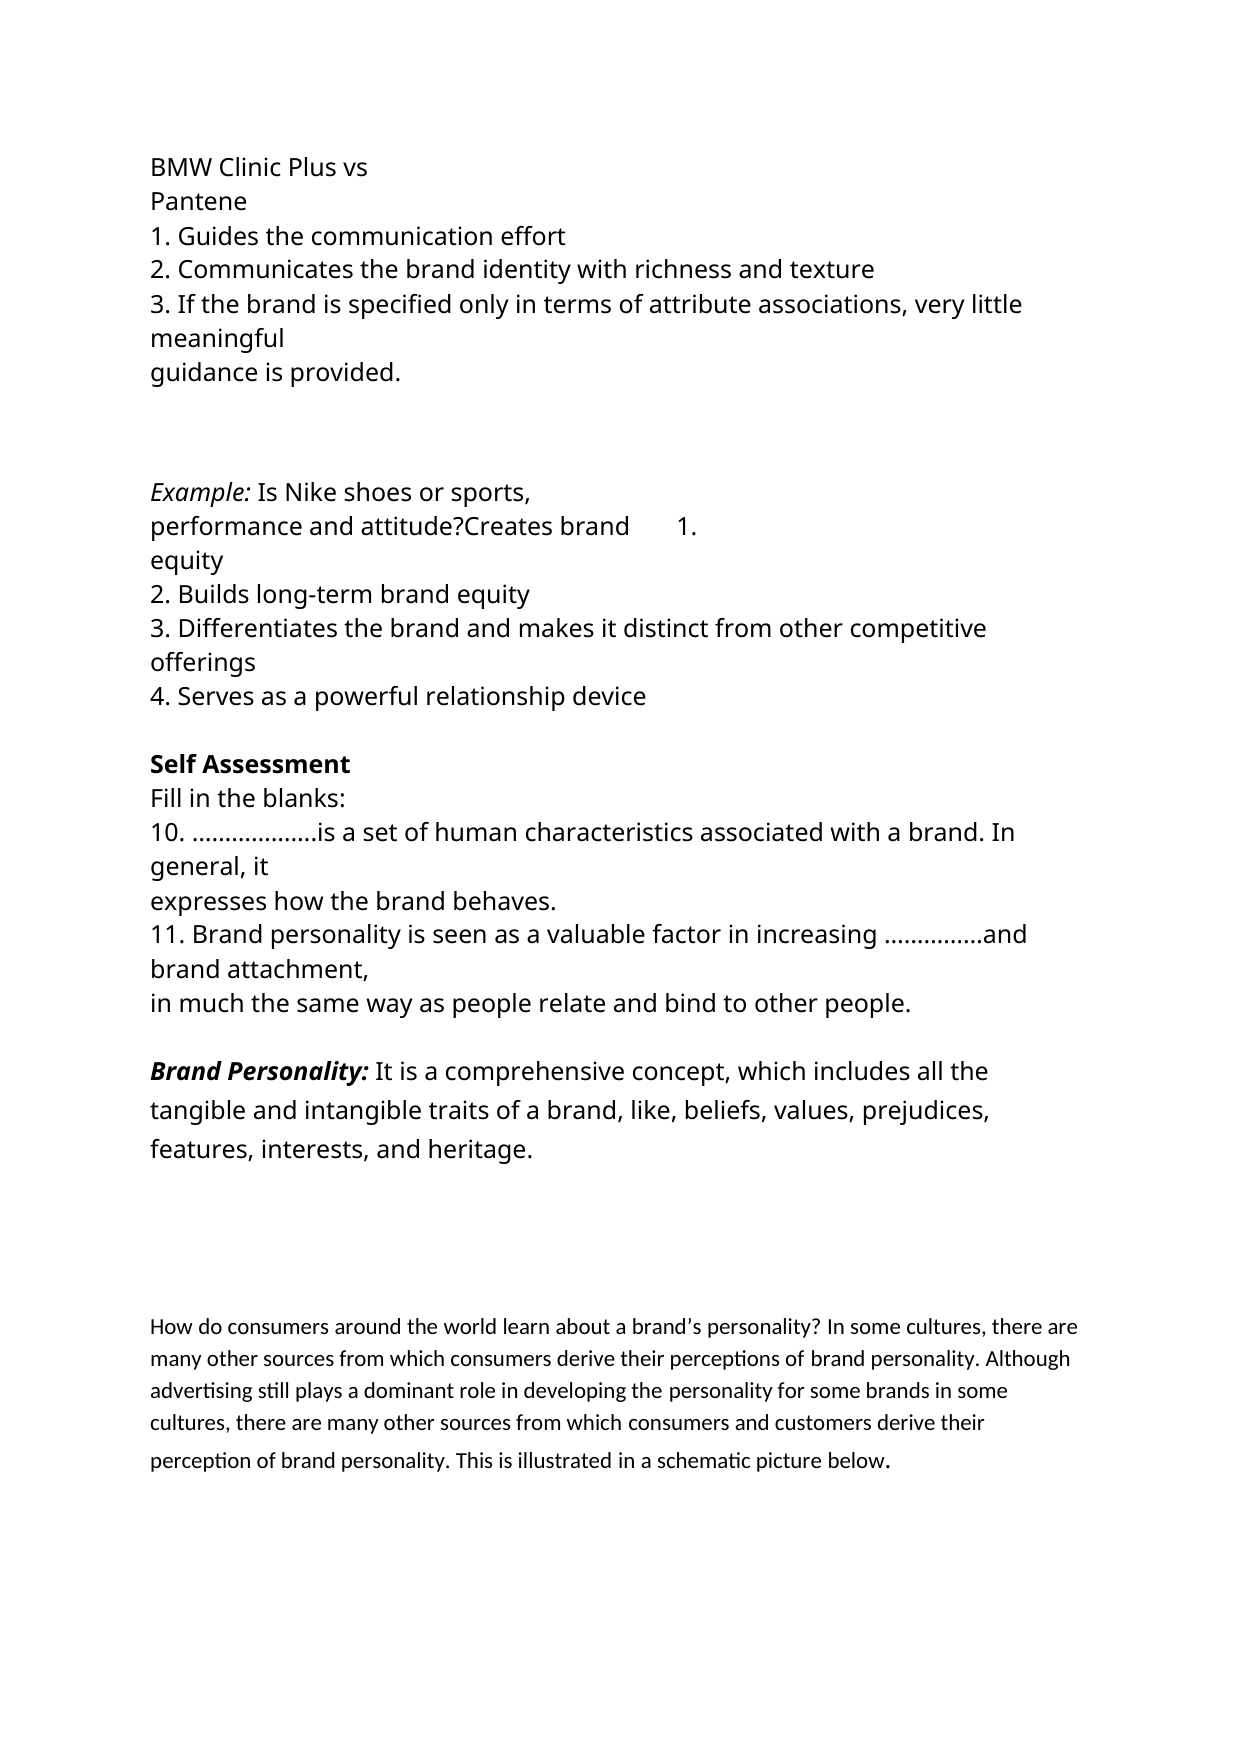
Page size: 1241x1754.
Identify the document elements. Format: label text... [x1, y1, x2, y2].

text in much the same way as people relate and bind to other people. [150, 985, 1090, 1019]
text How do consumers around the world learn about a brand’s personality? In some cultures, there are many other sources from which consumers derive their perceptions of brand personality. Although advertising still plays a dominant role in developing the personality for some brands in some cultures, there are many other sources from which consumers and customers derive their perception of brand personality. This is illustrated in a schematic picture below. [150, 1312, 1090, 1476]
table_header Example: Is Nike shoes or sports, performance and attitude?Creates brand equity [139, 474, 665, 577]
text 2. Builds long-term brand equity [150, 577, 1090, 611]
text Fill in the blanks: [150, 781, 1090, 815]
text 3. Differentiates the brand and makes it distinct from other competitive offerings [150, 611, 1090, 679]
text 11. Brand personality is seen as a valuable factor in increasing ……………and brand attachment, [150, 917, 1090, 985]
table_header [139, 150, 417, 218]
text 3. If the brand is specified only in terms of attribute associations, very little meaningful [150, 286, 1090, 354]
text expresses how the brand behaves. [150, 883, 1090, 917]
table_header 1. [665, 474, 709, 577]
text 10. ……………….is a set of human characteristics associated with a brand. In general, it [150, 815, 1090, 883]
text 2. Communicates the brand identity with richness and texture [150, 252, 1090, 286]
text Brand Personality: It is a comprehensive concept, which includes all the tangible and intangible traits of a brand, like, beliefs, values, prejudices, features, interests, and heritage. [150, 1053, 1090, 1166]
text 4. Serves as a powerful relationship device [150, 679, 1090, 713]
text guidance is provided. [150, 354, 1090, 388]
text Self Assessment [150, 747, 1090, 781]
text 1. Guides the communication effort [150, 218, 1090, 252]
